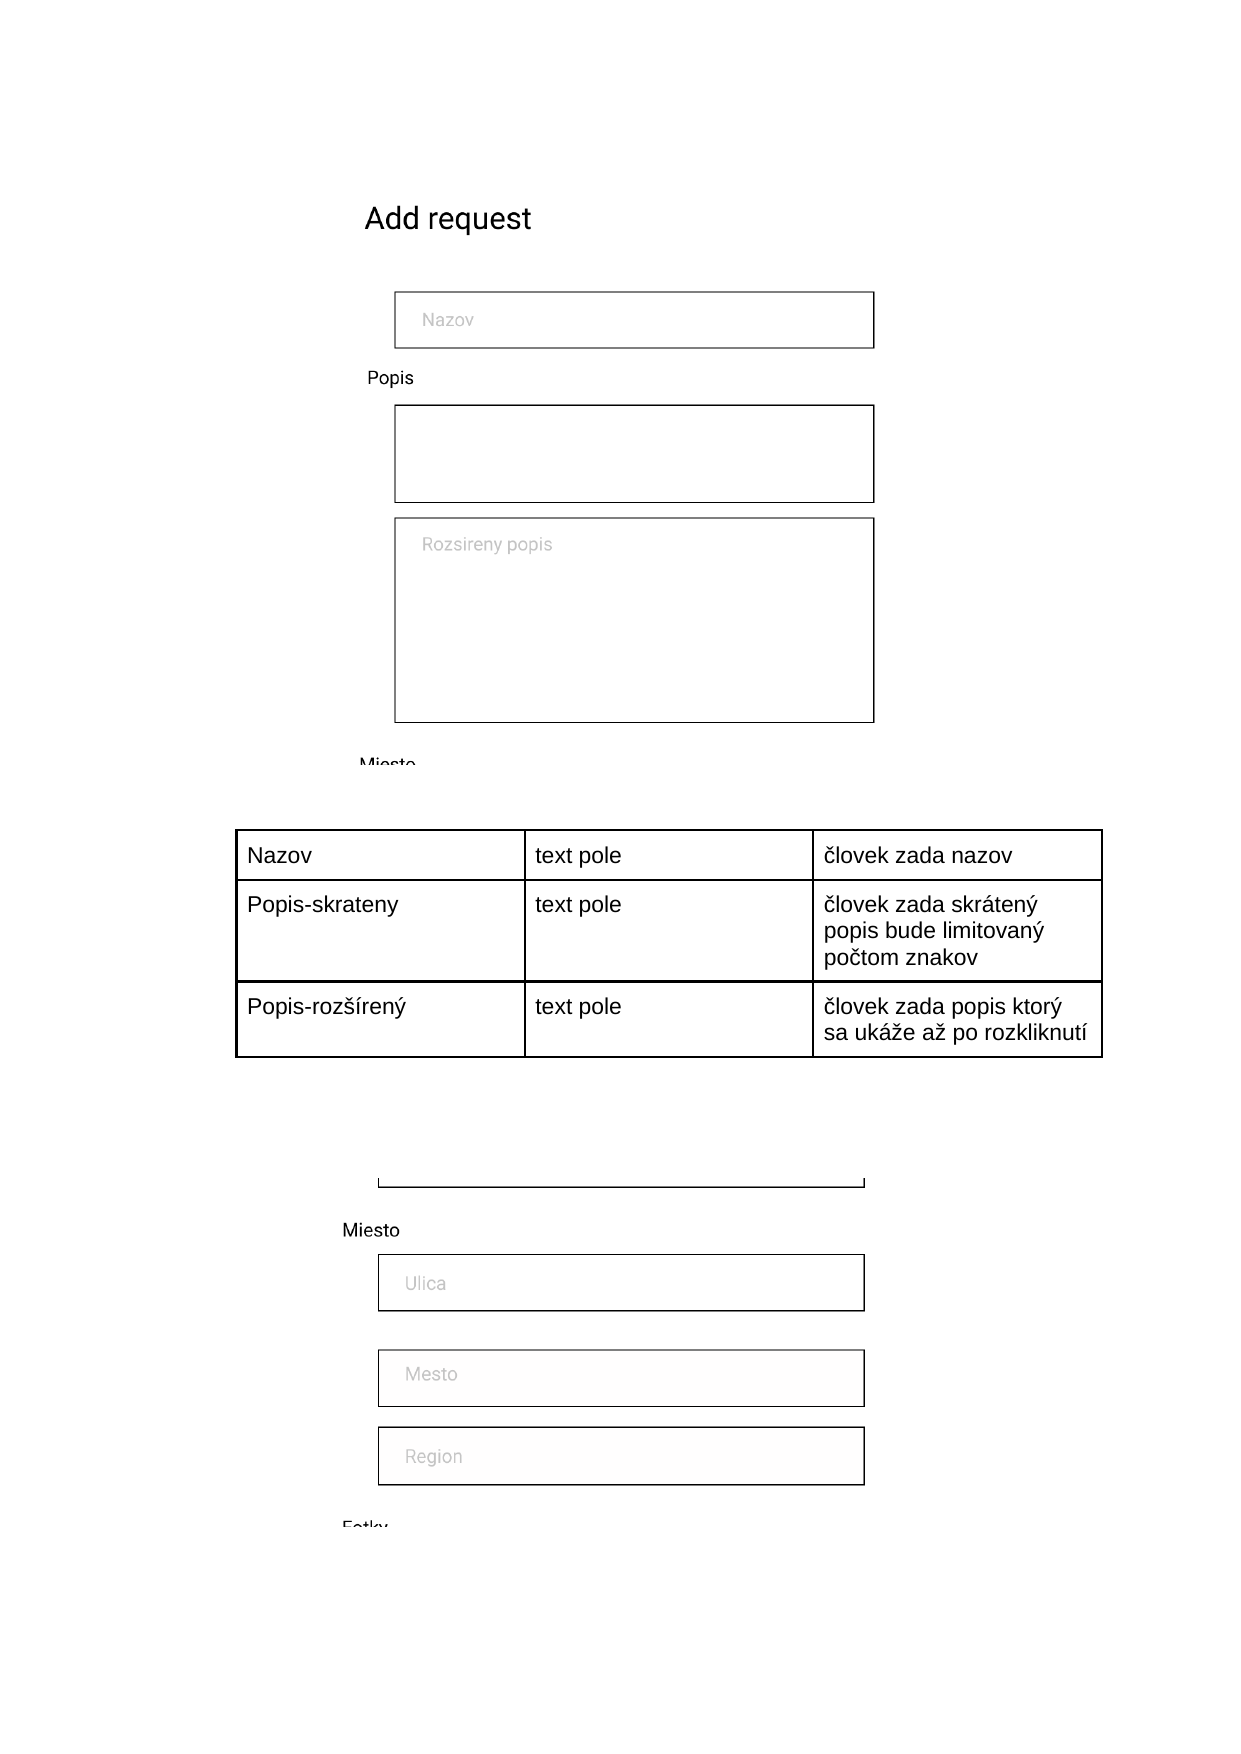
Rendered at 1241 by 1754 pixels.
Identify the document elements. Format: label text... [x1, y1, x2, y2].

table_cell človek zada skrátený popis bude limitovaný počtom znakov [814, 881, 1101, 980]
table_cell Popis-skrateny [238, 881, 524, 980]
table_header Nazov [238, 831, 524, 878]
table_cell text pole [526, 983, 812, 1056]
picture [300, 150, 922, 765]
table_header text pole [526, 831, 812, 878]
table_header človek zada nazov [814, 831, 1101, 878]
picture [300, 1178, 925, 1527]
table_cell Popis-rozšírený [238, 983, 524, 1056]
table_cell človek zada popis ktorý sa ukáže až po rozkliknutí [814, 983, 1101, 1056]
table_cell text pole [526, 881, 812, 980]
